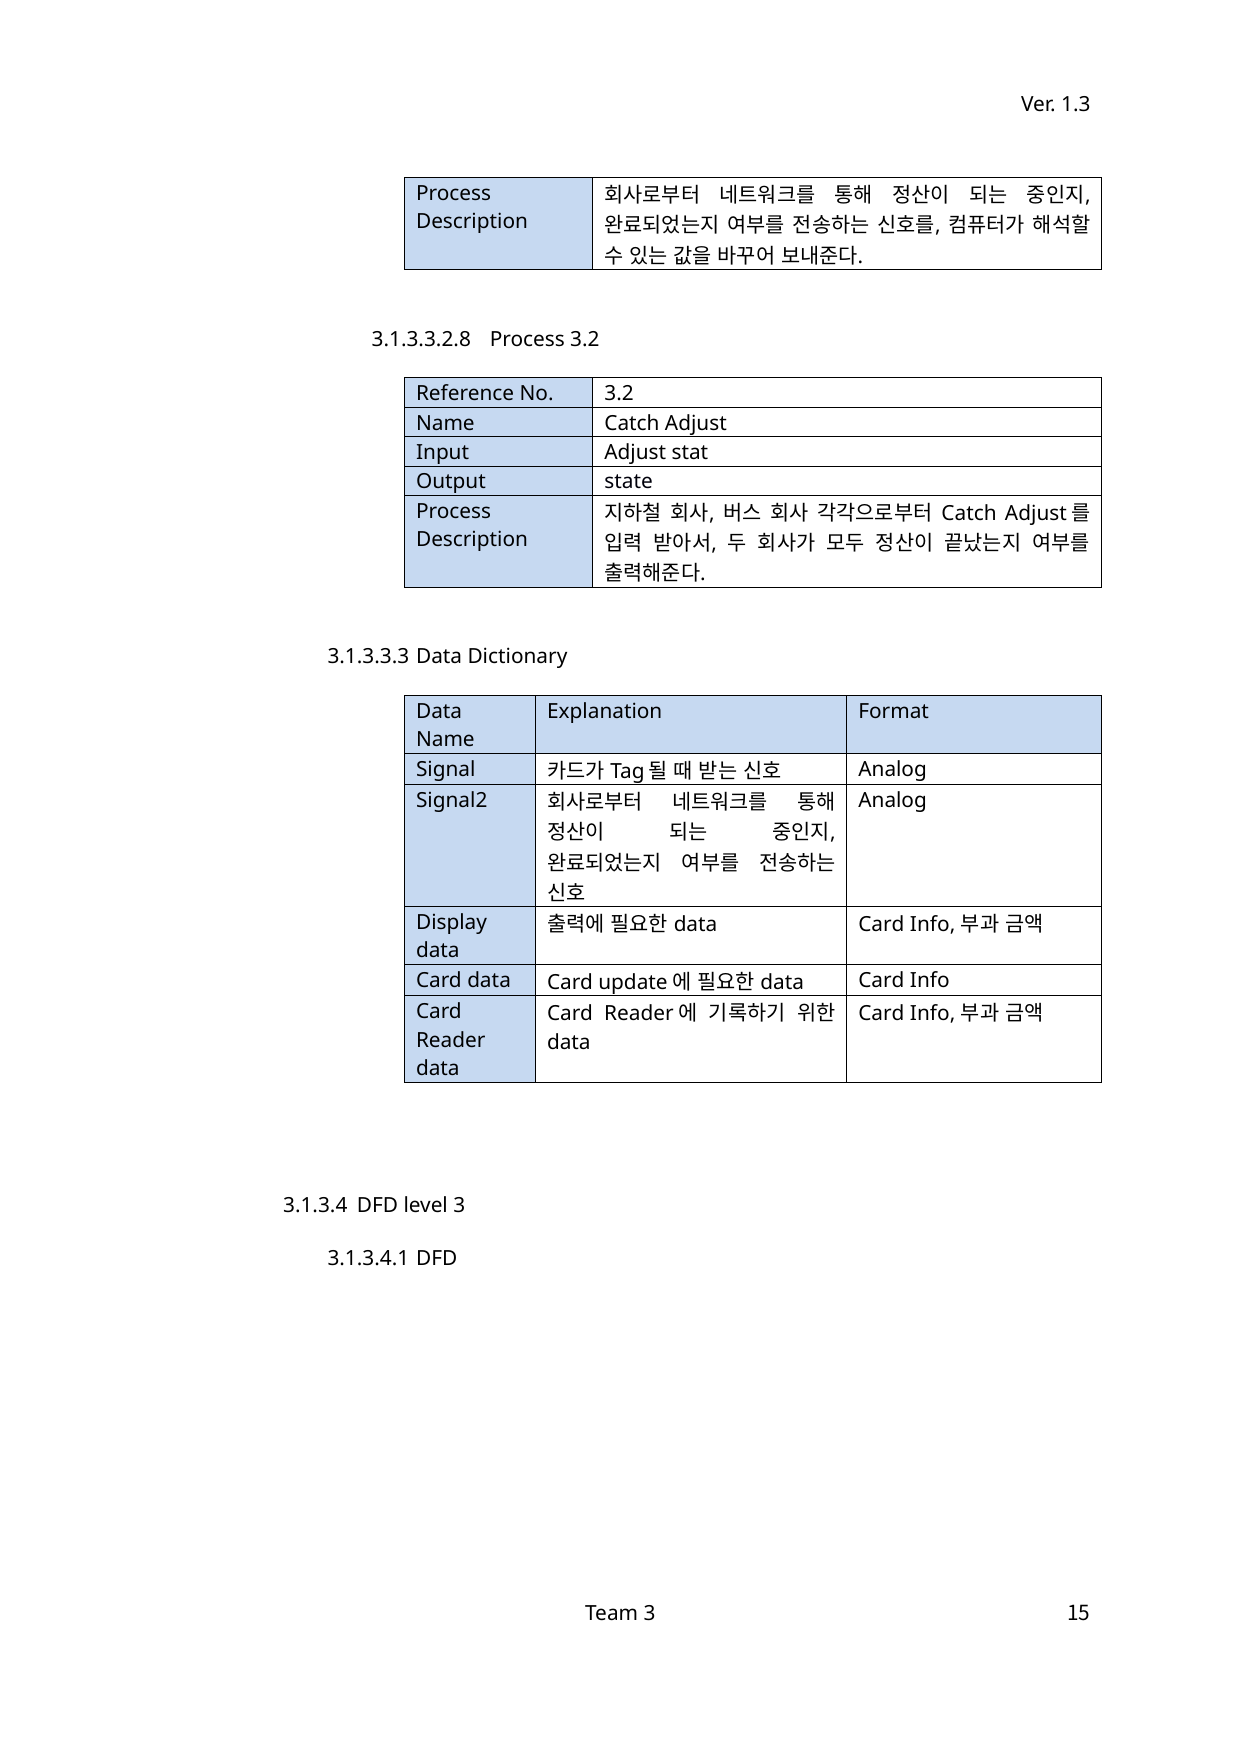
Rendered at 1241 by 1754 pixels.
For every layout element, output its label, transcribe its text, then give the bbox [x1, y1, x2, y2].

table_cell Catch Adjust [593, 408, 1101, 436]
table_cell 회사로부터 네트워크를 통해 정산이 되는 중인지, 완료되었는지 여부를 전송하는 신호를, 컴퓨터가 해석할 수 있는 값을 바꾸어 보내준다. [593, 178, 1101, 269]
table_cell 출력에 필요한 data [536, 907, 846, 964]
table_cell 지하철 회사, 버스 회사 각각으로부터 Catch Adjust를 입력 받아서, 두 회사가 모두 정산이 끝났는지 여부를 출력해준다. [593, 496, 1101, 587]
table_cell Signal [405, 754, 535, 784]
table_cell Analog [847, 785, 1101, 906]
table_cell Analog [847, 754, 1101, 784]
table_cell Card Info, 부과 금액 [847, 996, 1101, 1082]
table_cell Display data [405, 907, 535, 964]
table_cell state [593, 467, 1101, 495]
table_cell 회사로부터 네트워크를 통해 정산이 되는 중인지, 완료되었는지 여부를 전송하는 신호 [536, 785, 846, 906]
table_cell Card update에 필요한 data [536, 965, 846, 995]
list Data Dictionary [327, 641, 1090, 670]
table_header Data Name [405, 696, 535, 753]
table_cell Process Description [405, 178, 592, 269]
table_header Reference No. [405, 378, 592, 407]
table_cell Card Reader data [405, 996, 535, 1082]
table_cell Name [405, 408, 592, 436]
table_header Format [847, 696, 1101, 753]
table_cell Output [405, 467, 592, 495]
list DFD [327, 1243, 1090, 1272]
table_cell Card Info [847, 965, 1101, 995]
table_cell 카드가 Tag될 때 받는 신호 [536, 754, 846, 784]
table_header 3.2 [593, 378, 1101, 407]
table_cell Card Info, 부과 금액 [847, 907, 1101, 964]
table_cell Input [405, 437, 592, 466]
list Process 3.2 [371, 324, 1090, 352]
table_cell Adjust stat [593, 437, 1101, 466]
table_header Explanation [536, 696, 846, 753]
table_cell Process Description [405, 496, 592, 587]
table_cell Card Reader에 기록하기 위한 data [536, 996, 846, 1082]
table_cell Signal2 [405, 785, 535, 906]
table_cell Card data [405, 965, 535, 995]
list DFD level 3 [283, 1190, 1090, 1218]
